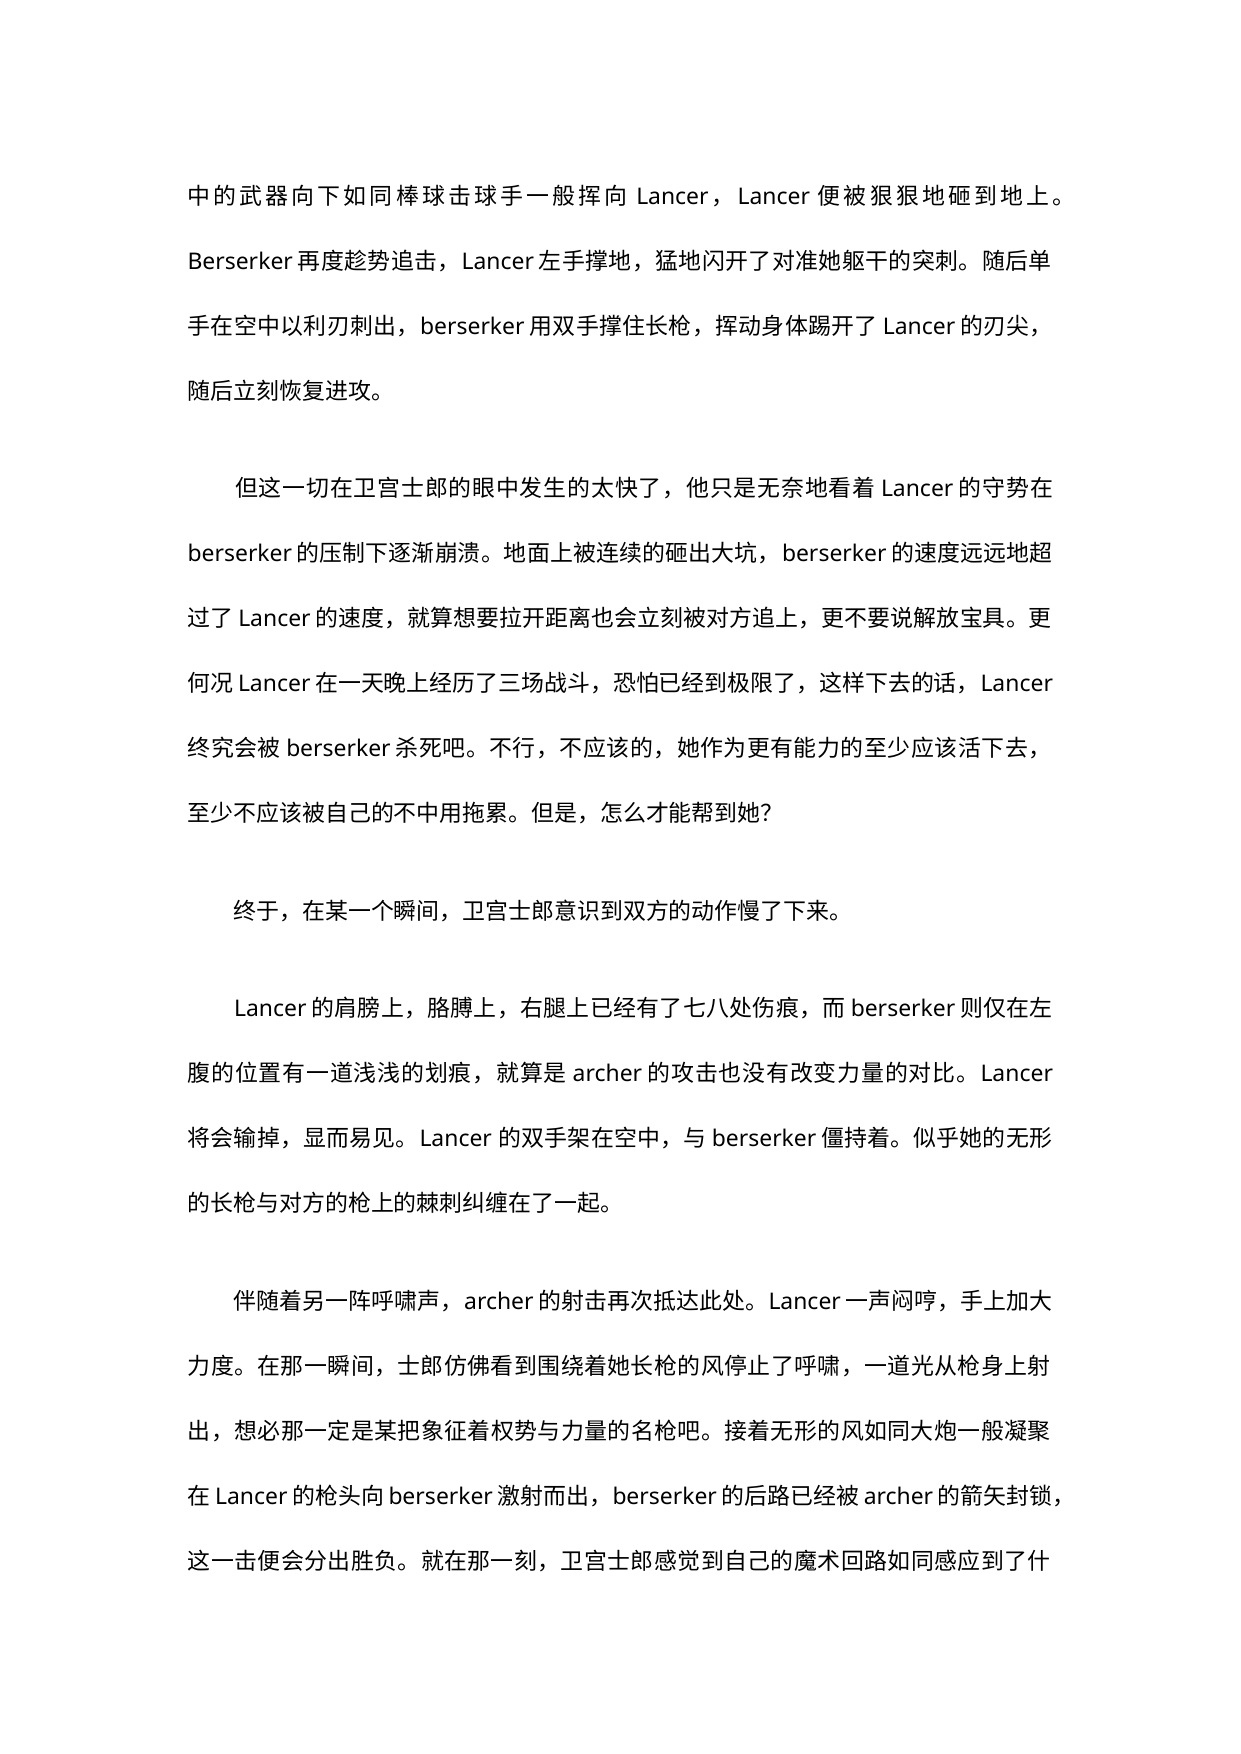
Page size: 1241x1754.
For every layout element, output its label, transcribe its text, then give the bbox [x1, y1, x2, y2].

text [187, 162, 1053, 422]
text 但这一切在卫宫士郎的眼中发生的太快了，他只是无奈地看着Lancer的守势在berserker的压制下逐渐崩溃。地面上被连续的砸出大坑，berserker的速度远远地超过了Lancer的速度，就算想要拉开距离也会立刻被对方追上，更不要说解放宝具。更何况Lancer在一天晚上经历了三场战斗，恐怕已经到极限了，这样下去的话，Lancer终究会被berserker杀死吧。不行，不应该的，她作为更有能力的至少应该活下去，至少不应该被自己的不中用拖累。但是，怎么才能帮到她？ [187, 454, 1053, 844]
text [187, 1267, 1053, 1592]
text Lancer的肩膀上，胳膊上，右腿上已经有了七八处伤痕，而berserker则仅在左腹的位置有一道浅浅的划痕，就算是archer的攻击也没有改变力量的对比。Lancer将会输掉，显而易见。Lancer 的双手架在空中，与berserker僵持着。似乎她的无形的长枪与对方的枪上的棘刺纠缠在了一起。 [187, 974, 1053, 1234]
text 终于，在某一个瞬间，卫宫士郎意识到双方的动作慢了下来。 [187, 877, 1053, 942]
